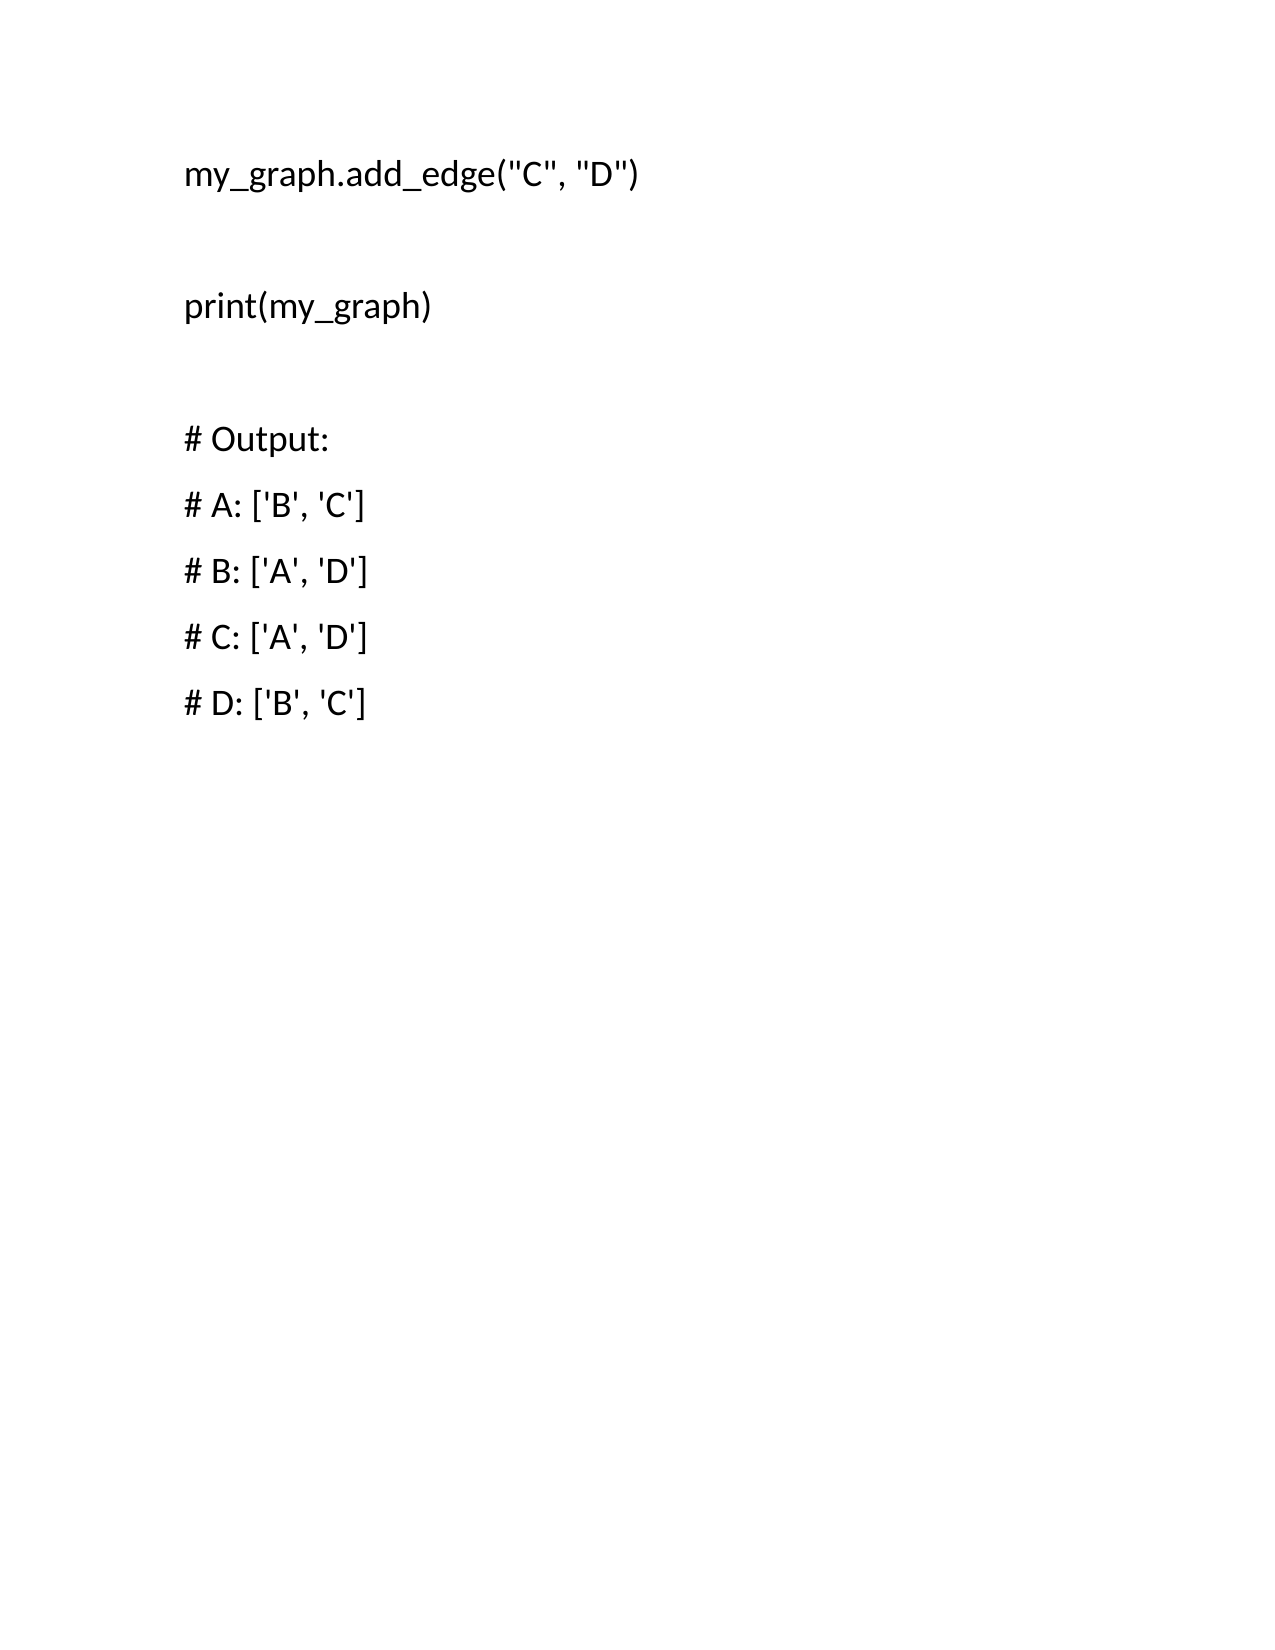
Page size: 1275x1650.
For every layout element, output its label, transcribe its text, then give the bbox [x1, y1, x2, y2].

text # A: ['B', 'C'] [150, 481, 1125, 527]
text my_graph.add_edge("C", "D") [150, 150, 1125, 196]
text # C: ['A', 'D'] [150, 613, 1125, 659]
text print(my_graph) [150, 282, 1125, 328]
text # Output: [150, 414, 1125, 460]
text # D: ['B', 'C'] [150, 679, 1125, 725]
text # B: ['A', 'D'] [150, 547, 1125, 593]
